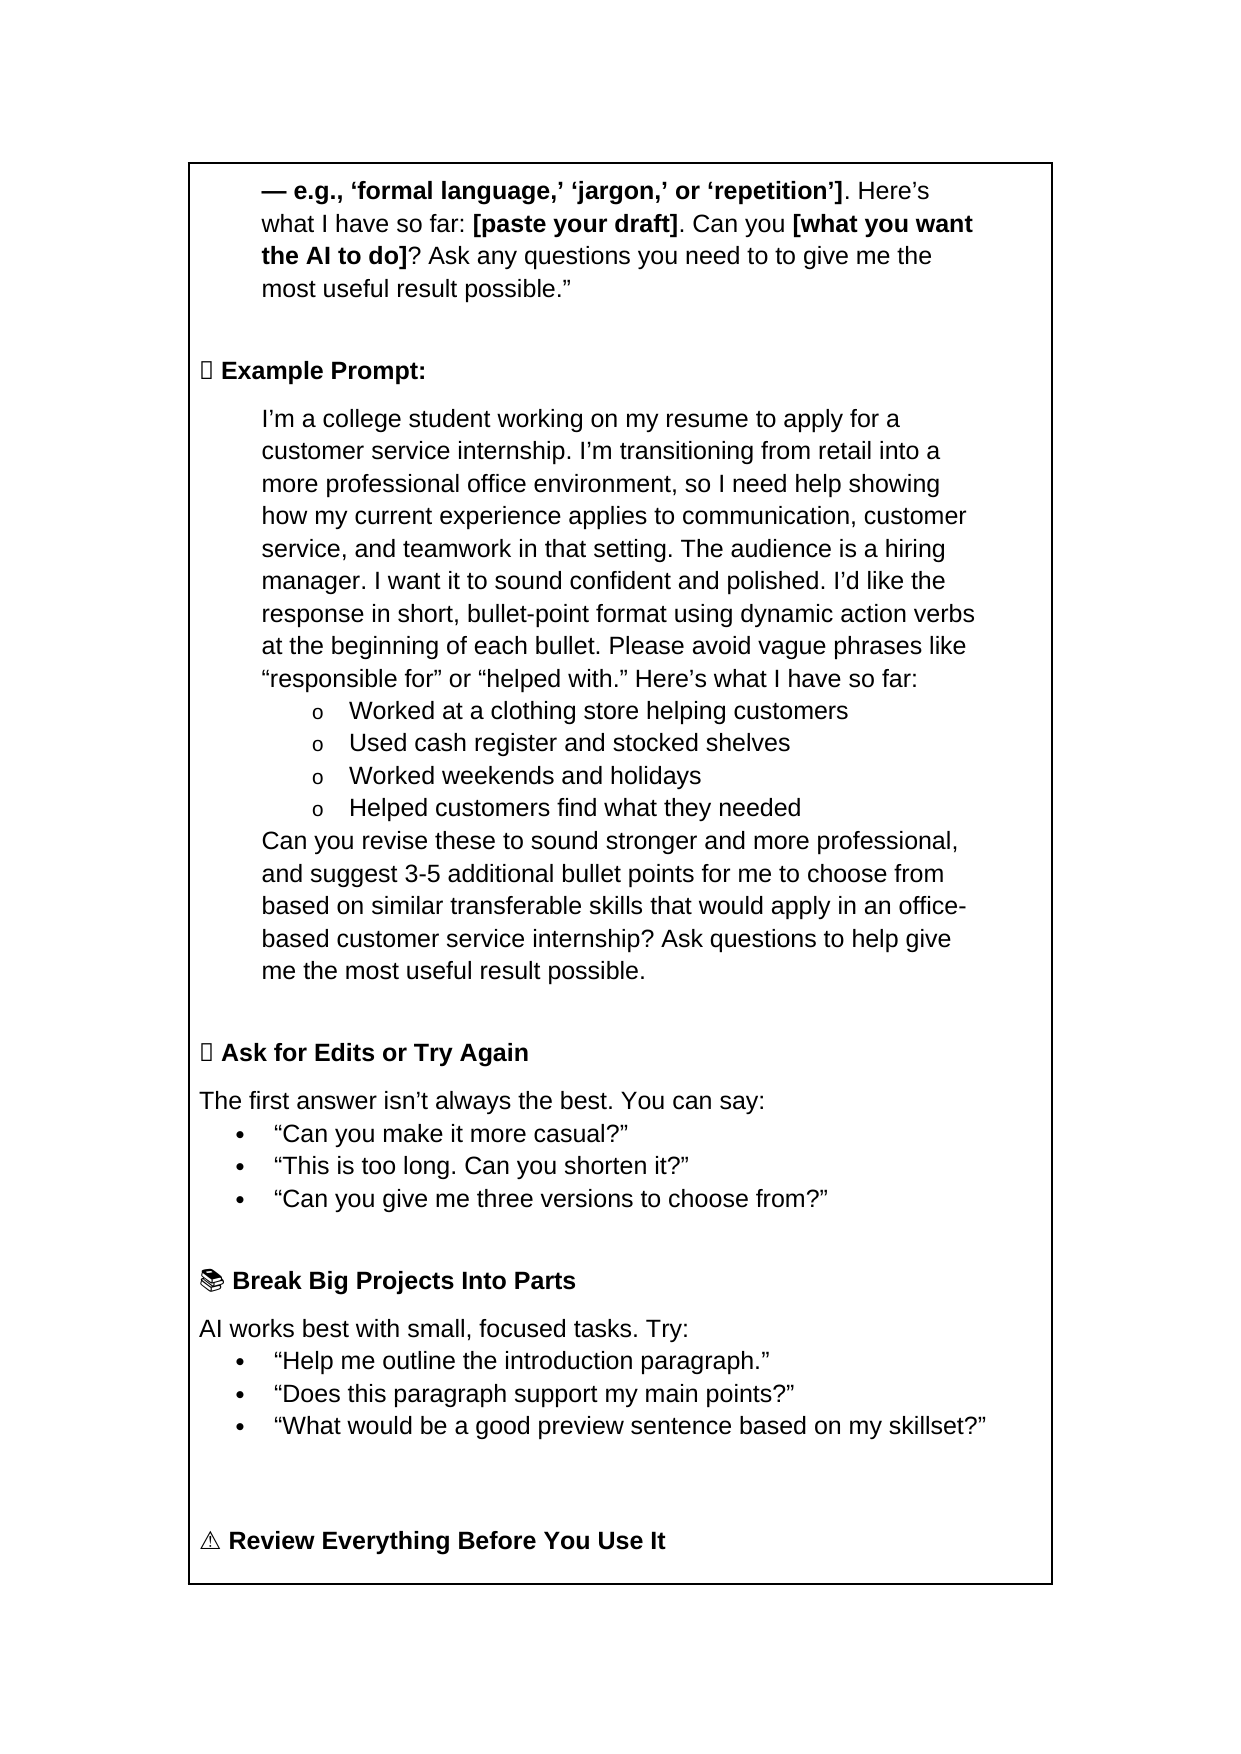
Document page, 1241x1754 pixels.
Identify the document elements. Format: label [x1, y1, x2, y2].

table_cell [190, 164, 1051, 1582]
